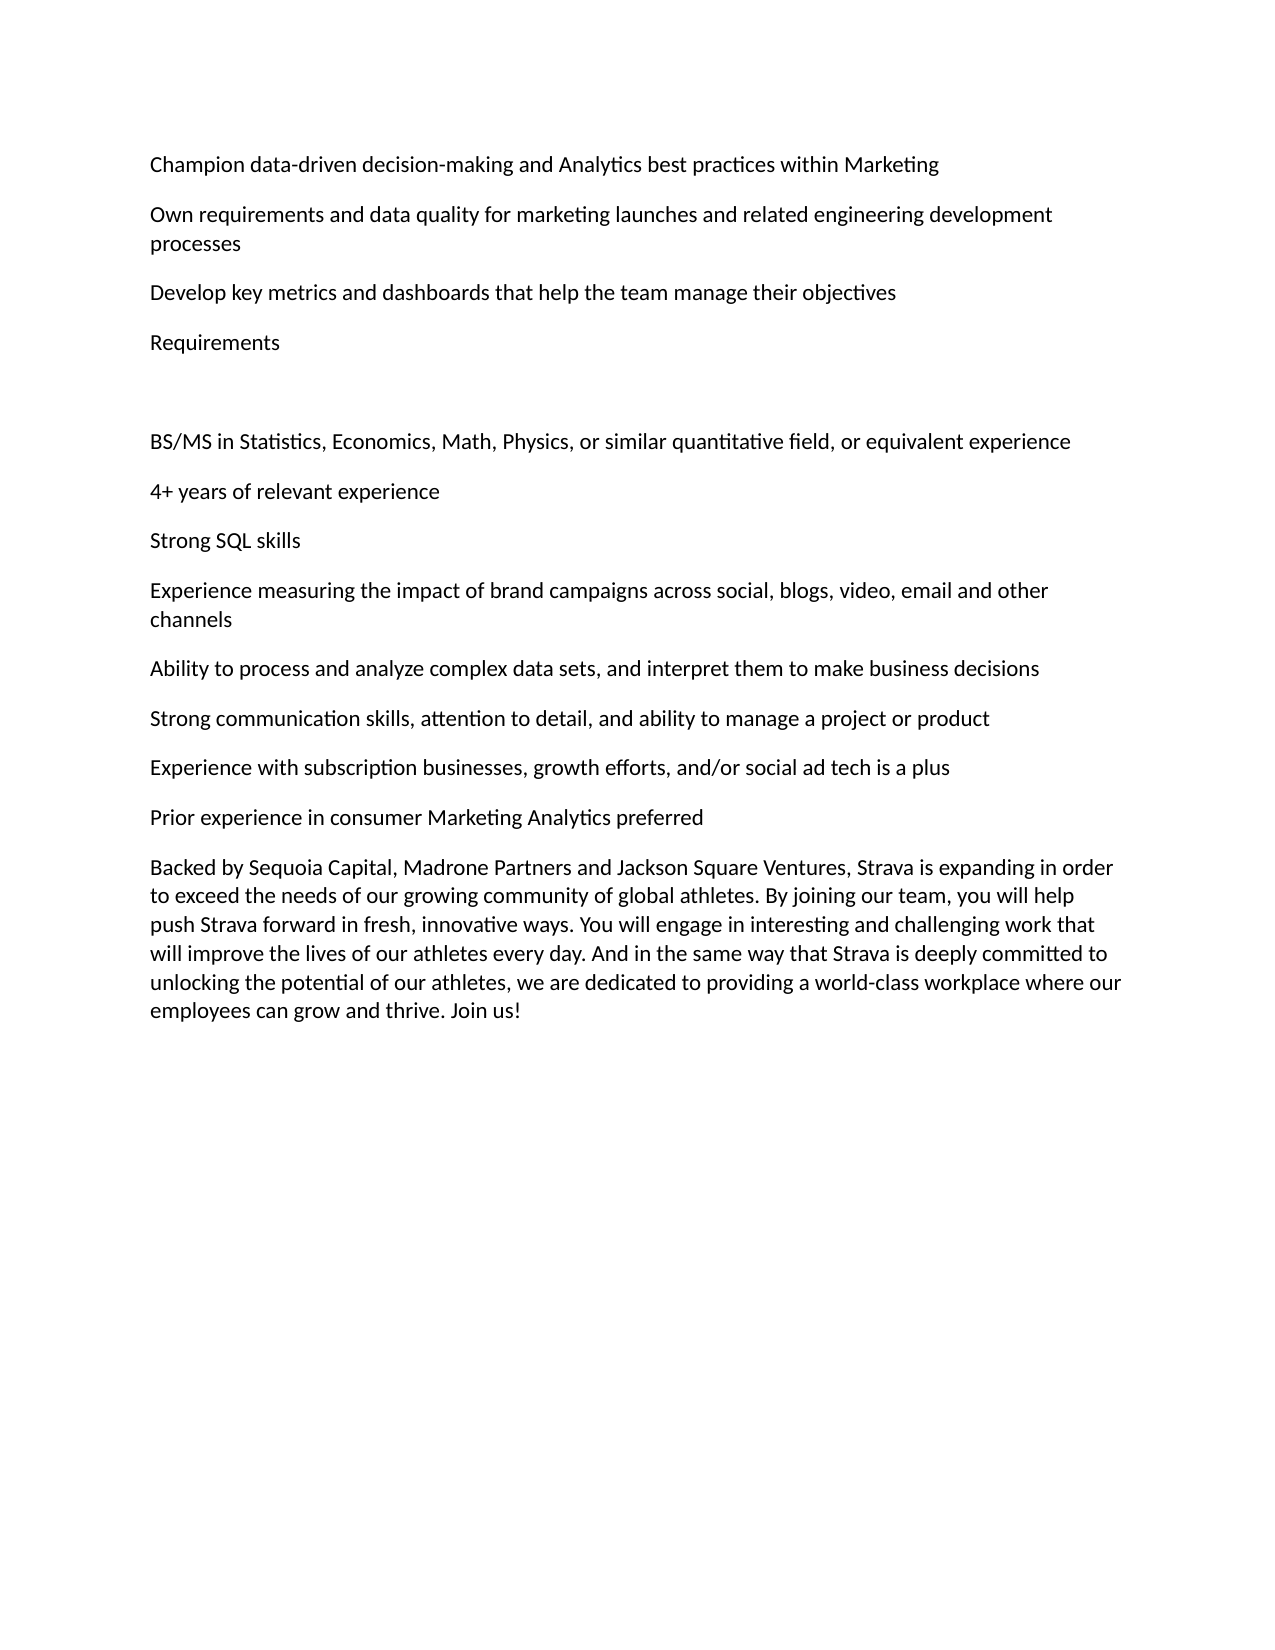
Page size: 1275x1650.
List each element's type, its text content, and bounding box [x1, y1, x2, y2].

text Champion data-driven decision-making and Analytics best practices within Marketing [150, 150, 1125, 179]
text Strong SQL skills [150, 526, 1125, 554]
text Requirements [150, 327, 1125, 356]
text Own requirements and data quality for marketing launches and related engineering development processes [150, 199, 1125, 257]
text Experience measuring the impact of brand campaigns across social, blogs, video, email and other channels [150, 575, 1125, 633]
text Experience with subscription businesses, growth efforts, and/or social ad tech is a plus [150, 753, 1125, 782]
text Backed by Sequoia Capital, Madrone Partners and Jackson Square Ventures, Strava is expanding in order to exceed the needs of our growing community of global athletes. By joining our team, you will help push Strava forward in fresh, innovative ways. You will engage in interesting and challenging work that will improve the lives of our athletes every day. And in the same way that Strava is deeply committed to unlocking the potential of our athletes, we are dedicated to providing a world-class workplace where our employees can grow and thrive. Join us! [150, 852, 1125, 1024]
text Ability to process and analyze complex data sets, and interpret them to make business decisions [150, 654, 1125, 682]
text 4+ years of relevant experience [150, 476, 1125, 505]
text Strong communication skills, attention to detail, and ability to manage a project or product [150, 703, 1125, 732]
text Prior experience in consumer Marketing Analytics preferred [150, 802, 1125, 831]
text Develop key metrics and dashboards that help the team manage their objectives [150, 278, 1125, 307]
text BS/MS in Statistics, Economics, Math, Physics, or similar quantitative field, or equivalent experience [150, 427, 1125, 455]
